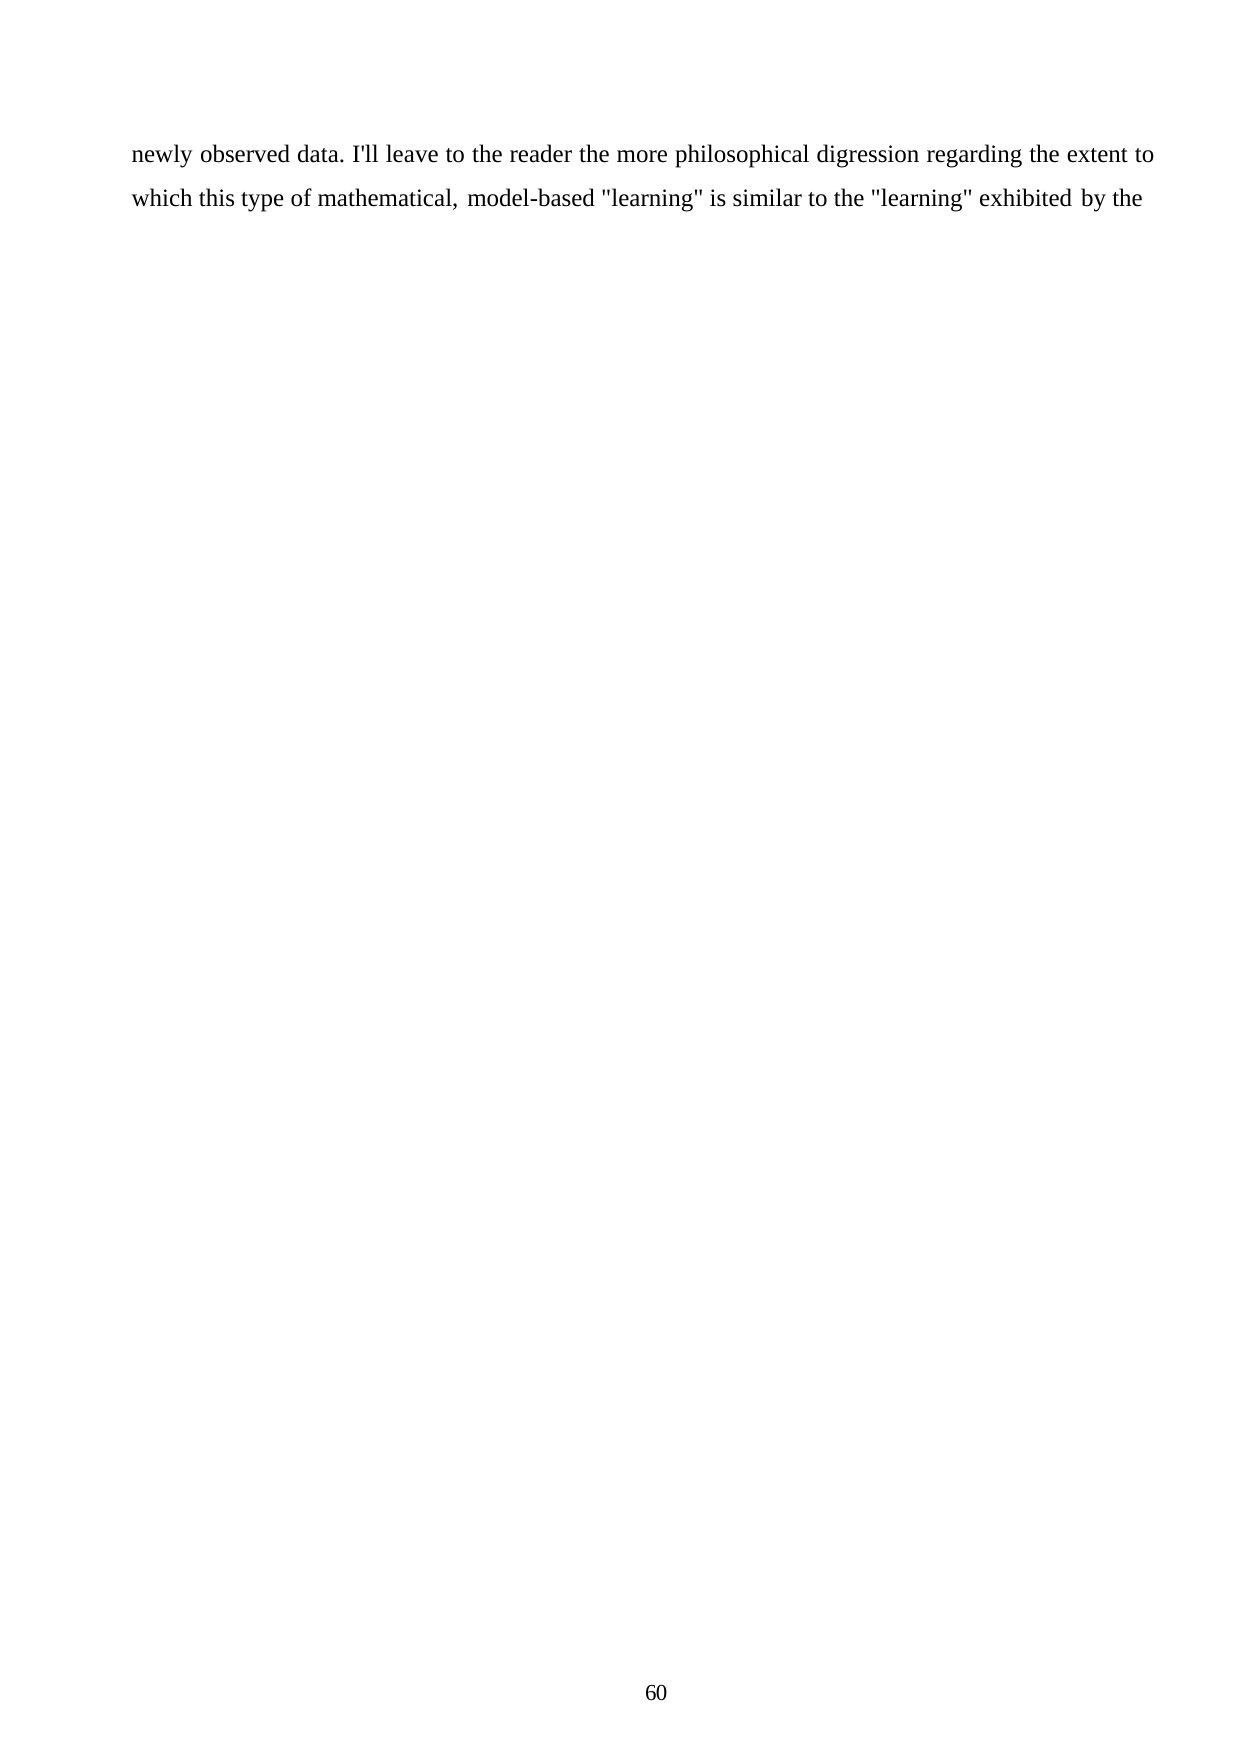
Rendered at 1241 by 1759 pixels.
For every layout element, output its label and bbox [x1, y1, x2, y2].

text [131, 139, 1156, 211]
